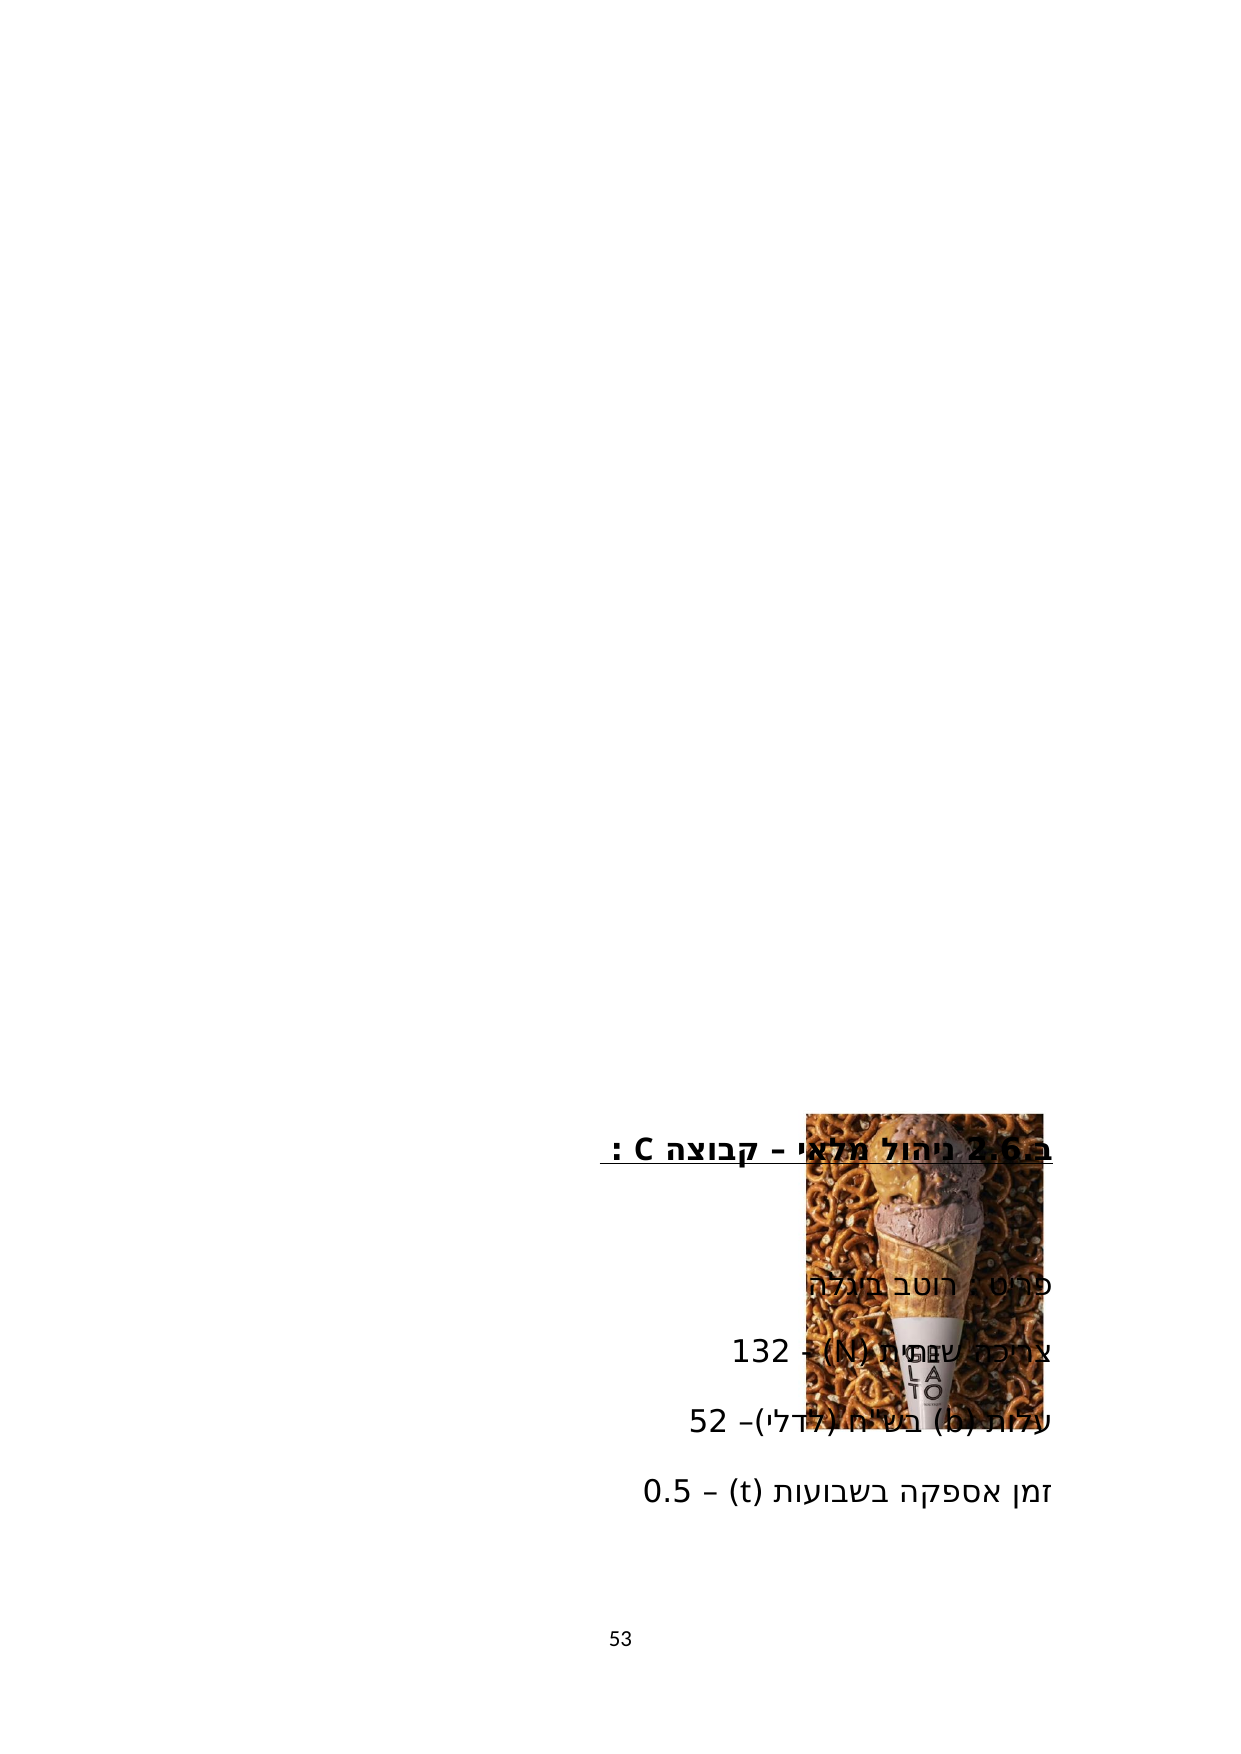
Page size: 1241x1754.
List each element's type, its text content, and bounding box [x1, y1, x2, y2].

text עלות (b) בש"ח (לדלי)– 52 [187, 1399, 1053, 1442]
picture [798, 1110, 1047, 1127]
text פריט : רוטב ביגלה [187, 1267, 1053, 1303]
picture [798, 1303, 1047, 1329]
text צריכה שנתית (N) - 132 [187, 1329, 1053, 1372]
text ב.2.6 ניהול מלאי – קבוצה C : [187, 1127, 1053, 1170]
text זמן אספקה בשבועות (t) – 0.5 [187, 1469, 1053, 1511]
picture [798, 1372, 1047, 1399]
picture [798, 1170, 1047, 1267]
